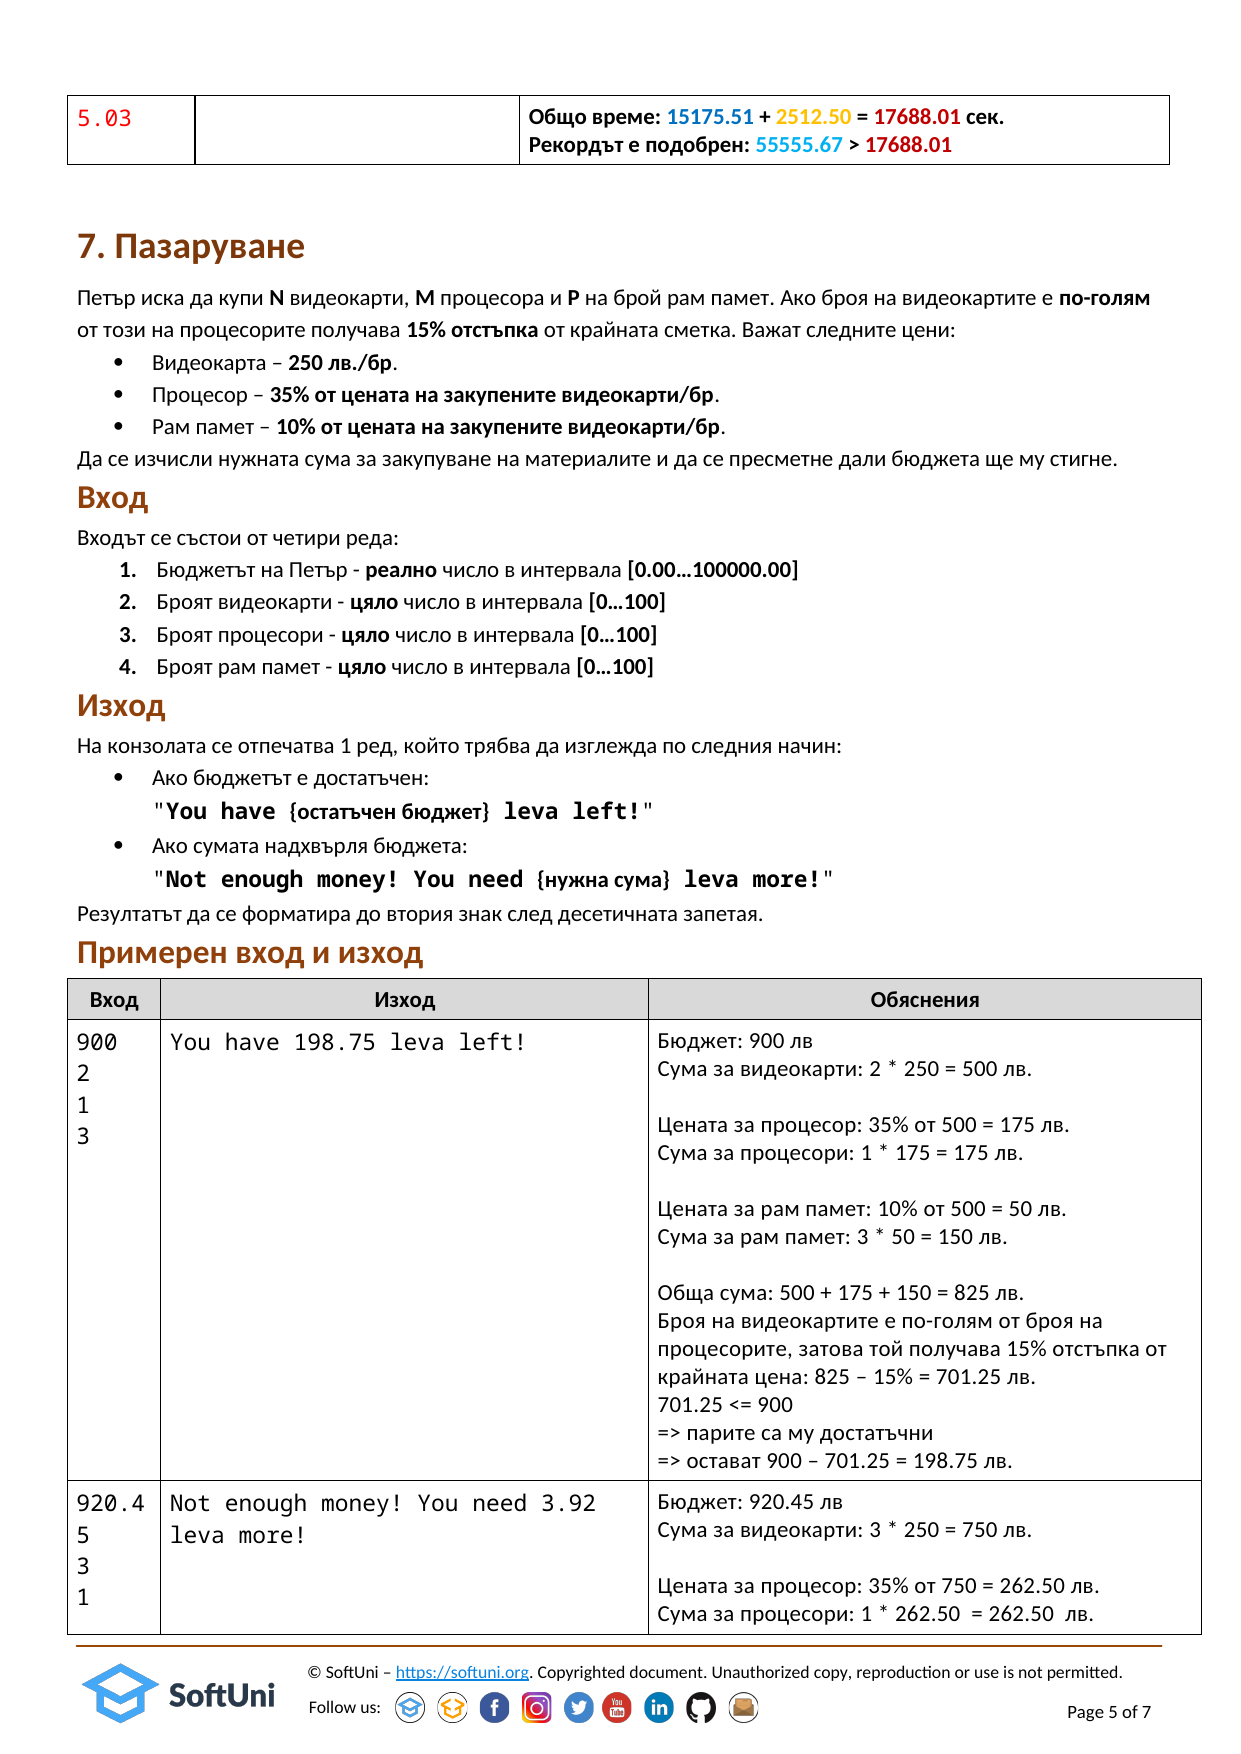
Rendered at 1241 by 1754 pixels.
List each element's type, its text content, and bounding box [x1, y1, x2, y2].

text "Not enough money! You need {нужна сума} leva more!" [152, 863, 1163, 894]
picture [644, 1692, 653, 1701]
subtitle Примерен вход и изход [77, 931, 1163, 972]
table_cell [196, 96, 519, 164]
table_cell 920.45 3 1 1 [68, 1481, 160, 1633]
table_header Обяснения [649, 979, 1201, 1019]
picture [395, 1692, 425, 1723]
picture [686, 1692, 716, 1723]
picture [437, 1692, 468, 1723]
list Рам памет – 10% от цената на закупените видеокарти/бр. [114, 412, 1163, 440]
list Броят процесори - цяло число в интервала [0…100] [119, 620, 1163, 648]
table_header Изход [161, 979, 648, 1019]
picture [479, 1692, 510, 1723]
picture [522, 1692, 552, 1723]
text Да се изчисли нужната сума за закупуване на материалите и да се пресметне дали бюджета ще му стигне. [77, 444, 1163, 472]
picture [564, 1692, 594, 1723]
list Видеокарта – 250 лв./бр. [114, 348, 1163, 376]
list Ако бюджетът е достатъчен: [114, 763, 1163, 791]
list Броят рам памет - цяло число в интервала [0…100] [119, 652, 1163, 680]
table_cell 900 2 1 3 [68, 1020, 160, 1480]
picture [728, 1692, 759, 1723]
subtitle 7. Пазаруване [77, 222, 1163, 268]
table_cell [520, 96, 1169, 164]
picture [75, 1658, 281, 1729]
text Петър иска да купи N видеокарти, M процесора и P на брой рам памет. Ако броя на видеокартите е по-голям от този на процесорите получава 15% отстъпка от крайната сметка. Важат следните цени: [77, 283, 1163, 343]
picture [665, 1692, 674, 1701]
text Резултатът да се форматира до втория знак след десетичната запетая. [77, 899, 1163, 927]
picture [665, 1714, 674, 1723]
table_header Вход [68, 979, 160, 1019]
subtitle Вход [77, 476, 1163, 517]
text На конзолата се отпечатва 1 ред, който трябва да изглежда по следния начин: [77, 731, 1163, 759]
table_cell 55555.67 3017 5.03 [68, 96, 194, 164]
table_cell Бюджет: 900 лв Сума за видеокарти: 2 * 250 = 500 лв. Цената за процесор: 35% от 500 = 175 лв. Сума за процесори: 1 * 175 = 175 лв. Цената за рам памет: 10% от 500 = 50 лв. Сума за рам памет: 3 * 50 = 150 лв. Обща сума: 500 + 175 + 150 = 825 лв. Броя на видеокартите е по-голям от броя на процесорите, затова той получава 15% отстъпка от крайната цена: 825 – 15% = 701.25 лв. 701.25 <= 900 => парите са му достатъчни => остават 900 – 701.25 = 198.75 лв. [649, 1020, 1201, 1480]
text Входът се състои от четири реда: [77, 523, 1163, 551]
list "You have {остатъчен бюджет} leva left!" [152, 795, 1163, 826]
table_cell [161, 1481, 648, 1633]
picture [658, 1705, 667, 1714]
picture [644, 1714, 653, 1723]
list Ако сумата надхвърля бюджета: [114, 831, 1163, 859]
list Бюджетът на Петър - реално число в интервала [0.00…100000.00] [119, 555, 1163, 583]
list Броят видеокарти - цяло число в интервала [0…100] [119, 587, 1163, 616]
table_cell You have 198.75 leva left! [161, 1020, 648, 1480]
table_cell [649, 1481, 1201, 1633]
subtitle Изход [77, 684, 1163, 725]
picture [602, 1692, 632, 1723]
list Процесор – 35% от цената на закупените видеокарти/бр. [114, 380, 1163, 408]
